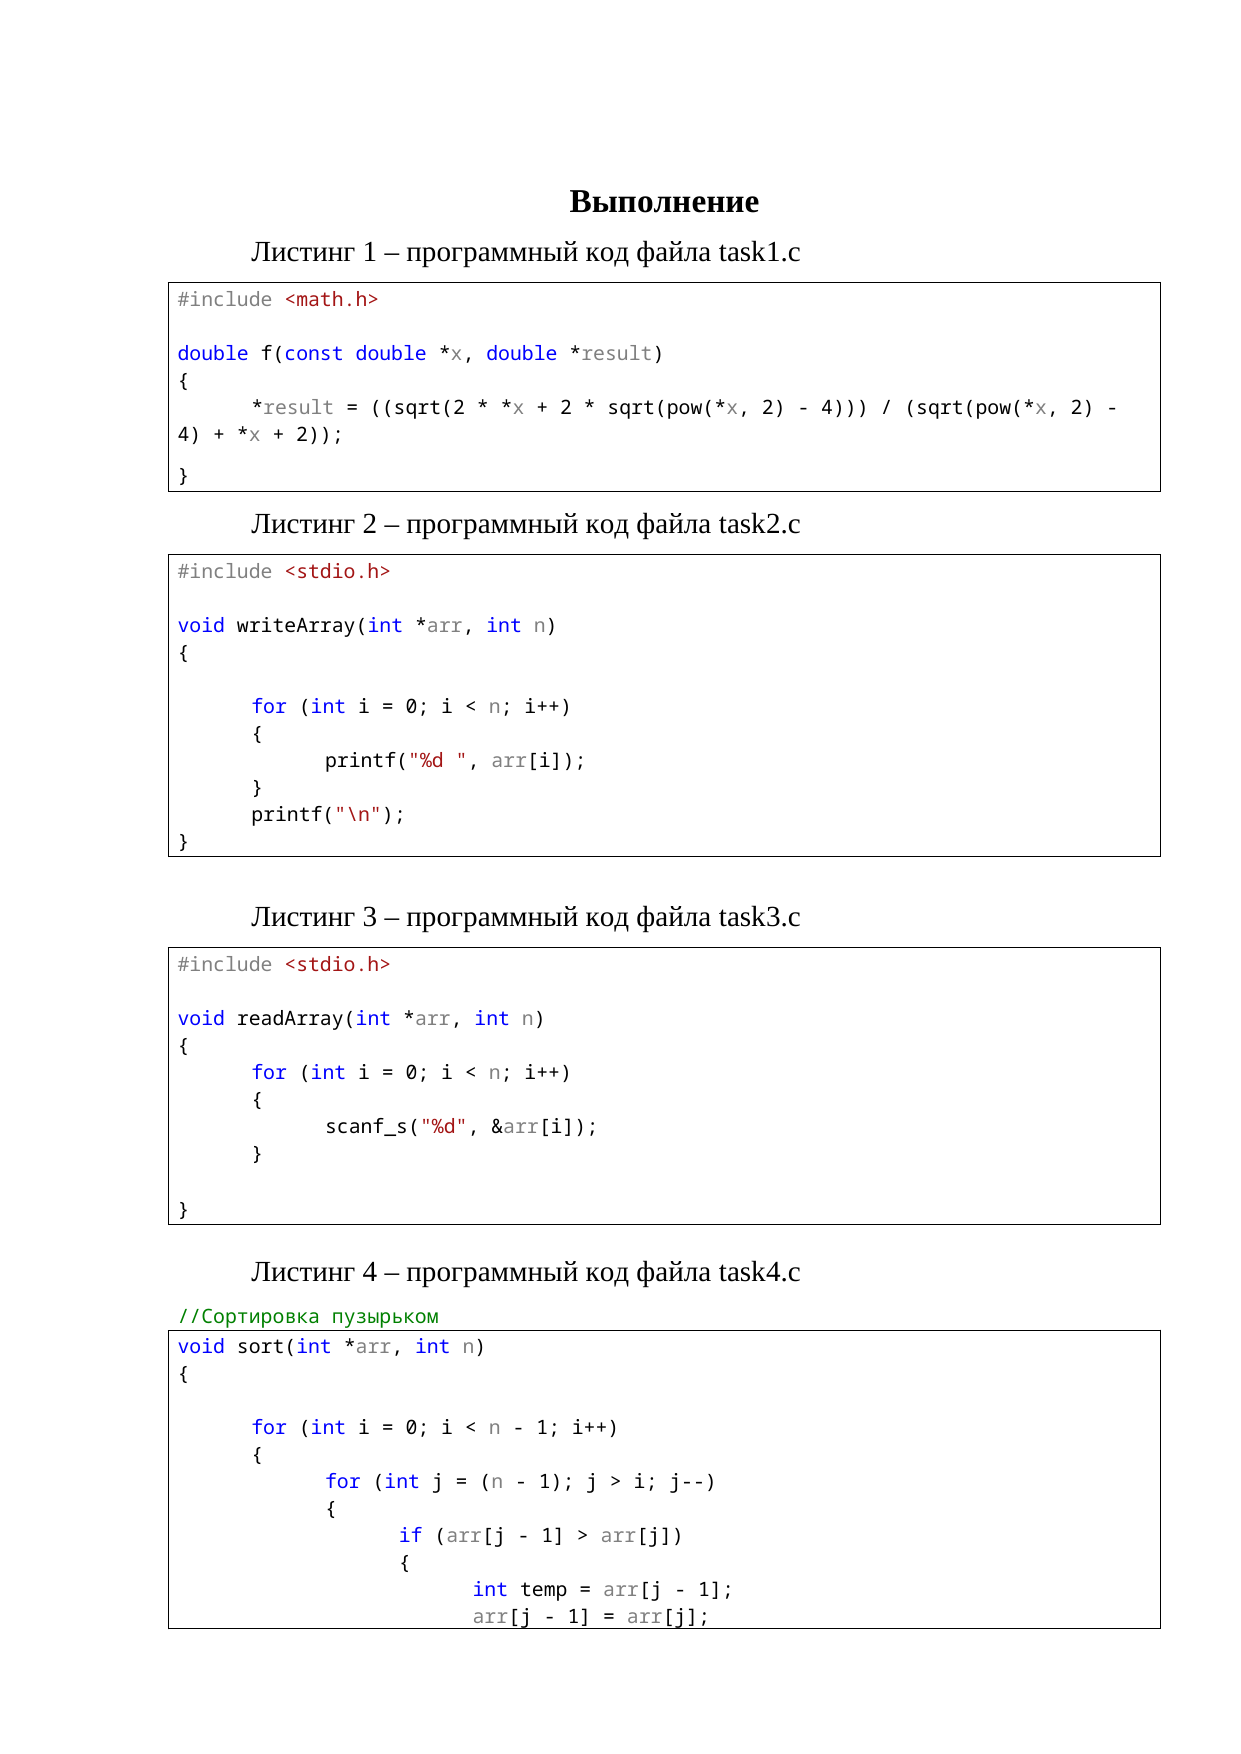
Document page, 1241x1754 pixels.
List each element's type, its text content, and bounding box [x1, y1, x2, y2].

text Листинг 3 – программный код файла task3.c [177, 899, 1152, 932]
subtitle Выполнение [177, 181, 1152, 219]
text printf("\n"); [177, 800, 1152, 824]
text for (int i = 0; i < n; i++) [177, 692, 1152, 719]
text { [177, 1441, 1152, 1467]
text #include <stdio.h> [169, 555, 1160, 584]
text for (int i = 0; i < n - 1; i++) [177, 1413, 1152, 1441]
text for (int j = (n - 1); j > i; j--) [177, 1467, 1152, 1494]
text void sort(int *arr, int n) [169, 1331, 1160, 1359]
text #include <stdio.h> [169, 948, 1160, 977]
text Листинг 1 – программный код файла task1.c [177, 234, 1152, 267]
text if (arr[j - 1] > arr[j]) [177, 1521, 1152, 1548]
text { [177, 719, 1152, 746]
text for (int i = 0; i < n; i++) [177, 1058, 1152, 1085]
text } [177, 773, 1152, 800]
text //Сортировка пузырьком [177, 1302, 1152, 1329]
text } [169, 1192, 1160, 1224]
text double f(const double *x, double *result) [177, 339, 1152, 366]
text } [169, 824, 1160, 856]
text scanf_s("%d", &arr[i]); [177, 1112, 1152, 1139]
text { [177, 366, 1152, 393]
text *result = ((sqrt(2 * *x + 2 * sqrt(pow(*x, 2) - 4))) / (sqrt(pow(*x, 2) - 4) + *x + 2)); [177, 393, 1152, 447]
text Листинг 2 – программный код файла task2.c [177, 506, 1152, 540]
text arr[j - 1] = arr[j]; [177, 1602, 1152, 1628]
text int temp = arr[j - 1]; [177, 1575, 1152, 1602]
text printf("%d ", arr[i]); [177, 746, 1152, 773]
text { [177, 1085, 1152, 1112]
text void writeArray(int *arr, int n) [177, 611, 1152, 638]
text Листинг 4 – программный код файла task4.c [177, 1254, 1152, 1288]
text { [177, 1031, 1152, 1058]
text { [177, 1548, 1152, 1575]
text { [177, 1494, 1152, 1521]
text #include <math.h> [169, 283, 1160, 312]
text { [177, 638, 1152, 665]
text { [177, 1359, 1152, 1387]
text } [177, 1139, 1152, 1166]
text } [169, 458, 1160, 491]
text void readArray(int *arr, int n) [177, 1004, 1152, 1031]
